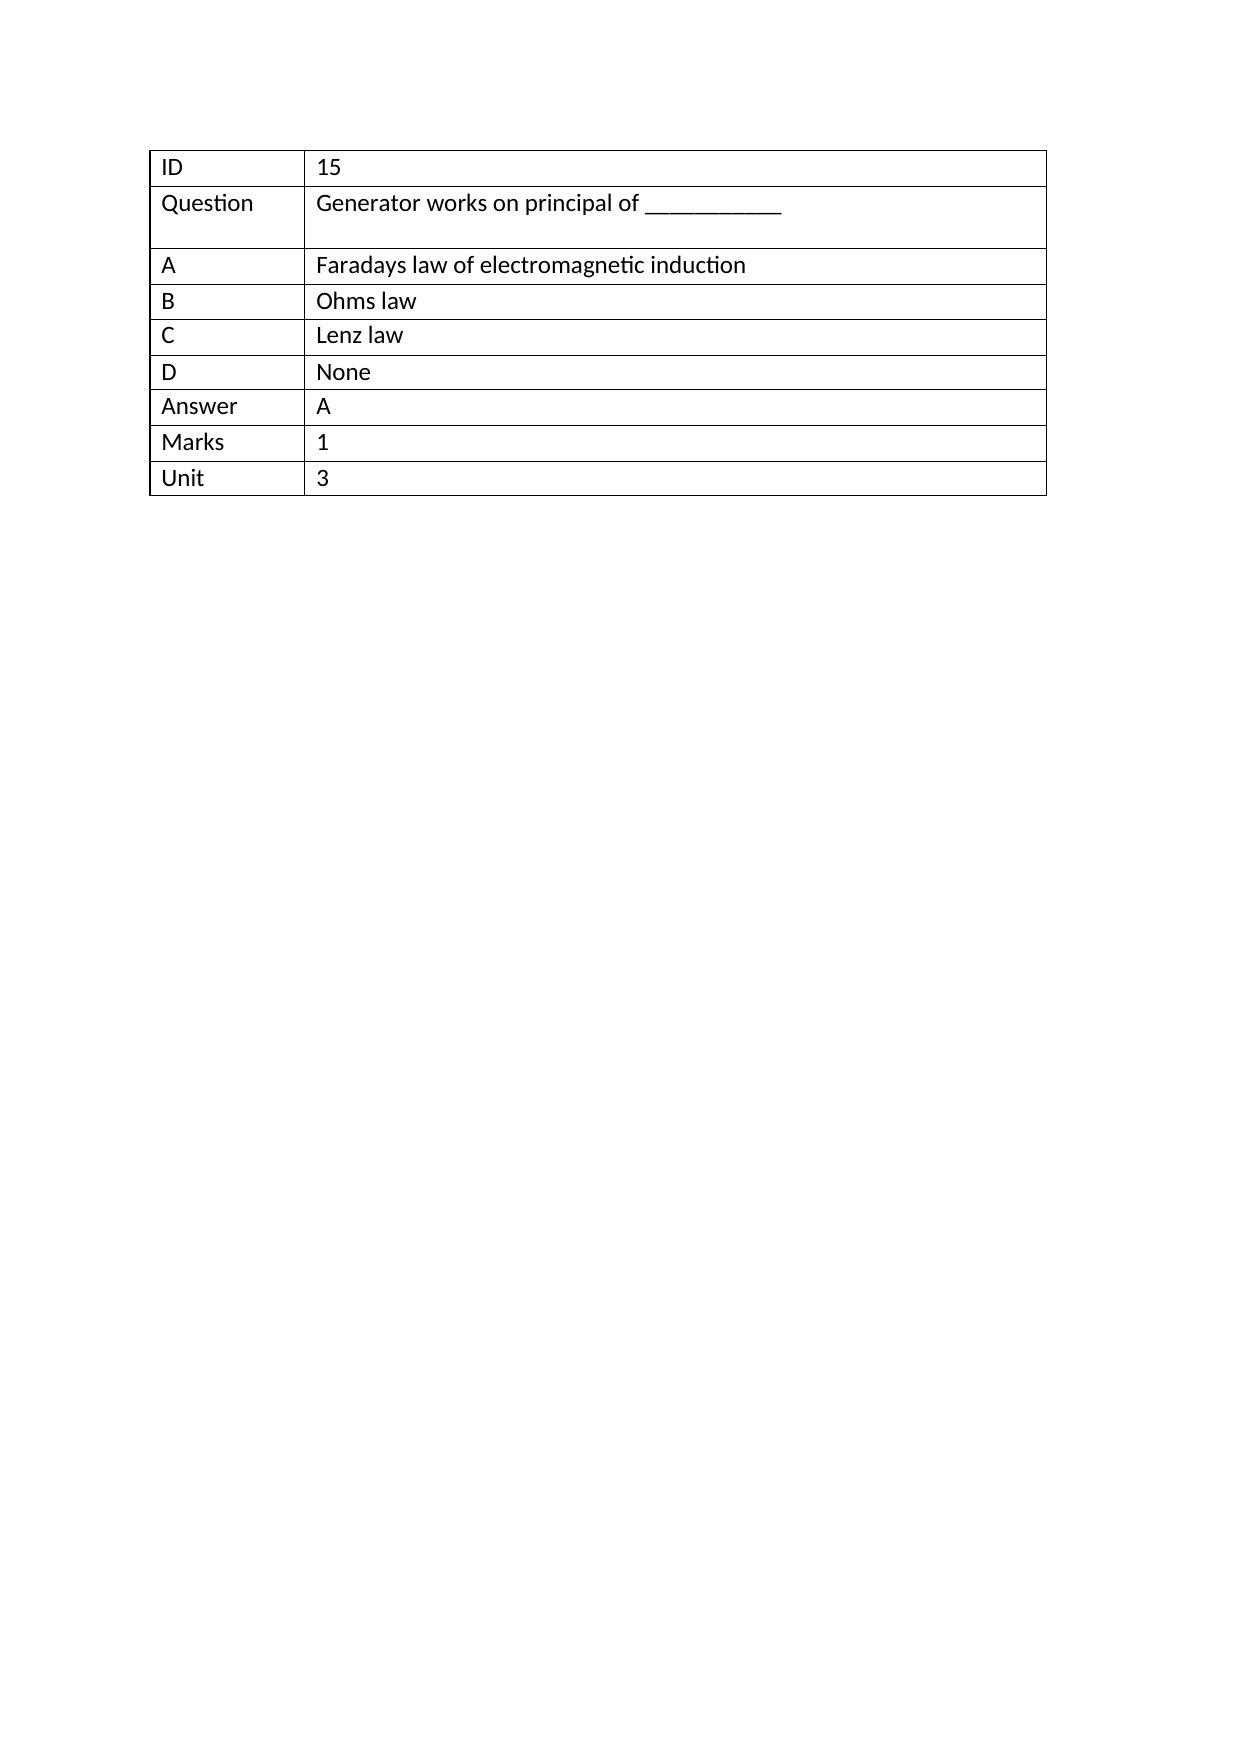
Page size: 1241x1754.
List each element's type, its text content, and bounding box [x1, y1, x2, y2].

table_cell Question [151, 187, 304, 248]
table_cell Marks [151, 426, 304, 461]
table_cell Ohms law [305, 285, 1046, 318]
table_cell D [151, 356, 304, 389]
table_cell A [151, 249, 304, 284]
table_cell Lenz law [305, 320, 1046, 355]
table_cell Faradays law of electromagnetic induction [305, 249, 1046, 284]
table_cell None [305, 356, 1046, 389]
table_header 15 [305, 151, 1046, 186]
table_cell C [151, 320, 304, 355]
table_header ID [151, 151, 304, 186]
table_cell Answer [151, 390, 304, 425]
table_cell Unit [151, 462, 304, 495]
table_cell 1 [305, 426, 1046, 461]
table_cell A [305, 390, 1046, 425]
table_cell 3 [305, 462, 1046, 495]
table_cell B [151, 285, 304, 318]
table_cell Generator works on principal of ___________ [305, 187, 1046, 248]
